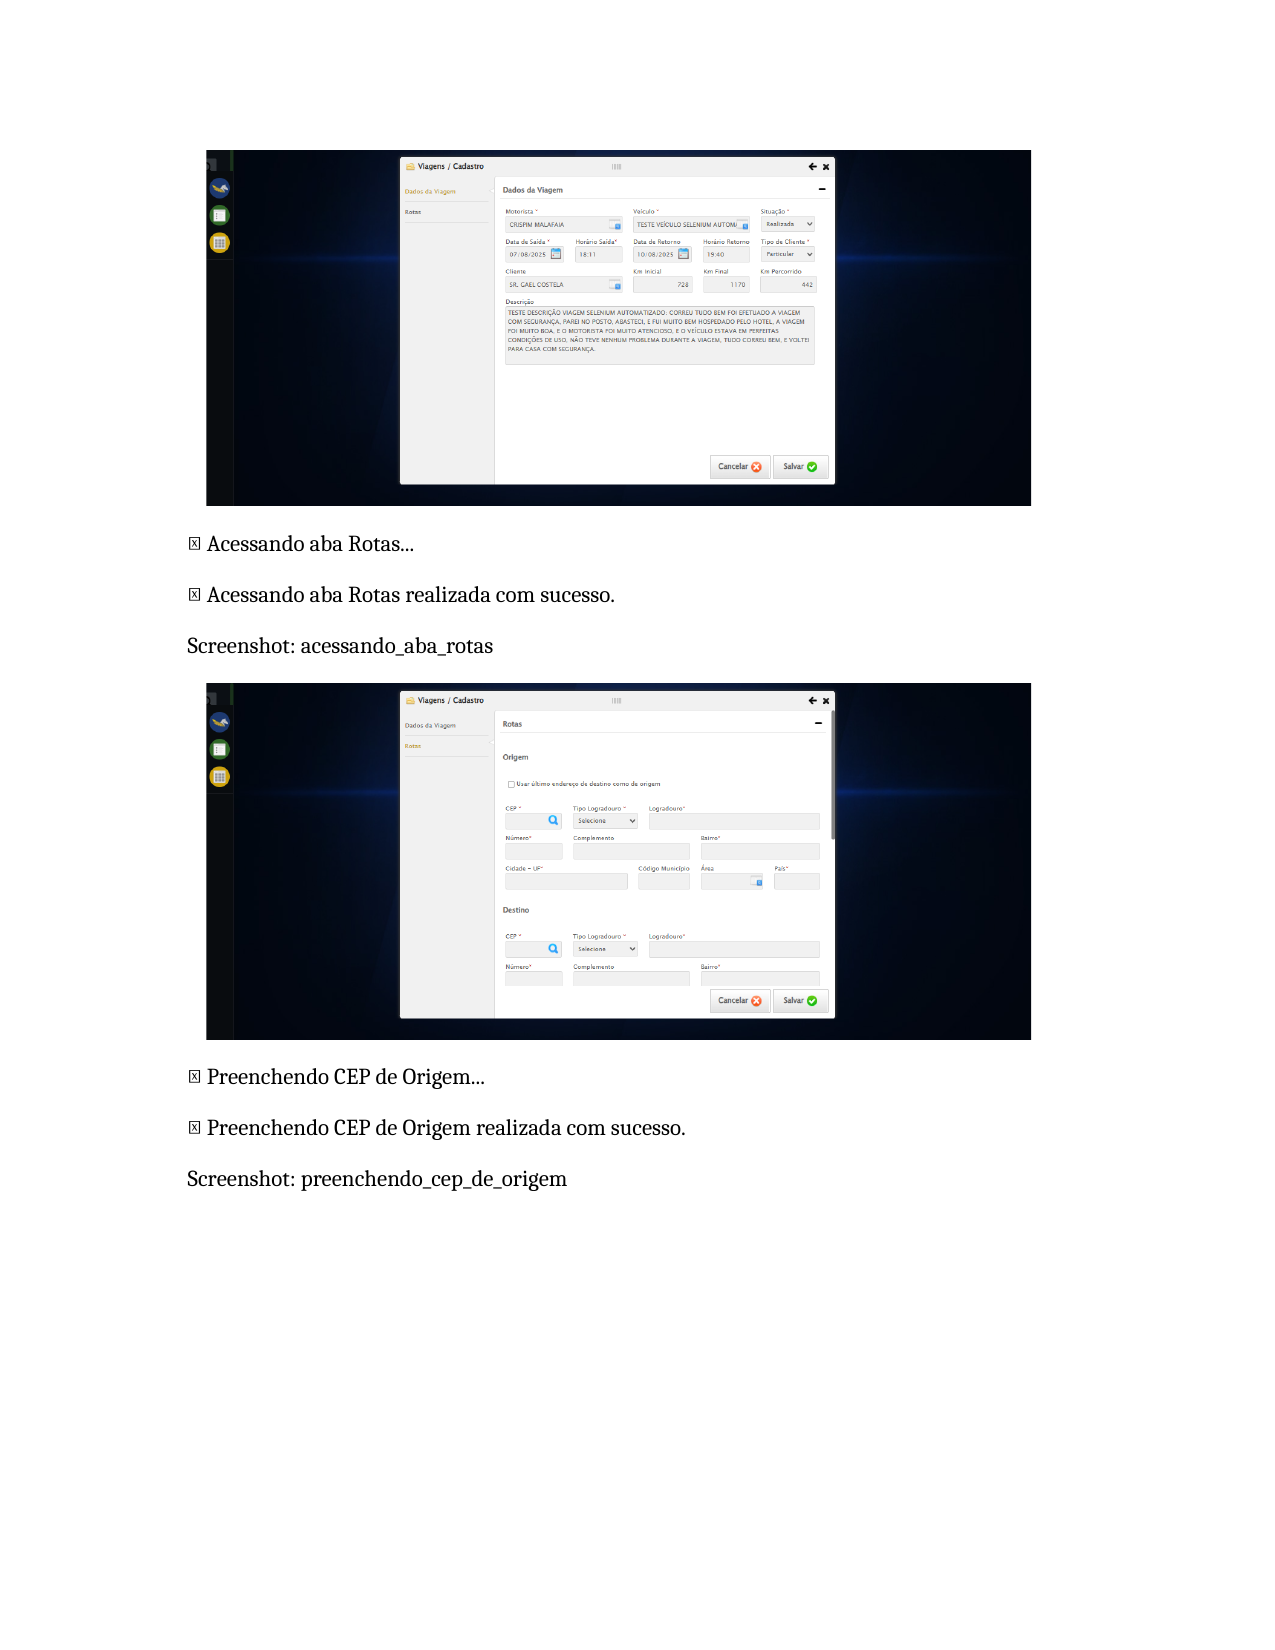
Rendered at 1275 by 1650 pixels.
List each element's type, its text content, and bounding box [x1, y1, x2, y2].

picture [206, 683, 1032, 1040]
picture [206, 150, 1032, 506]
text 🔄 Preenchendo CEP de Origem... [187, 1064, 1087, 1090]
text ✅ Preenchendo CEP de Origem realizada com sucesso. [187, 1115, 1087, 1141]
text 🔄 Acessando aba Rotas... [187, 530, 1087, 557]
text Screenshot: preenchendo_cep_de_origem [187, 1166, 1087, 1192]
text Screenshot: acessando_aba_rotas [187, 632, 1087, 659]
text ✅ Acessando aba Rotas realizada com sucesso. [187, 581, 1087, 608]
